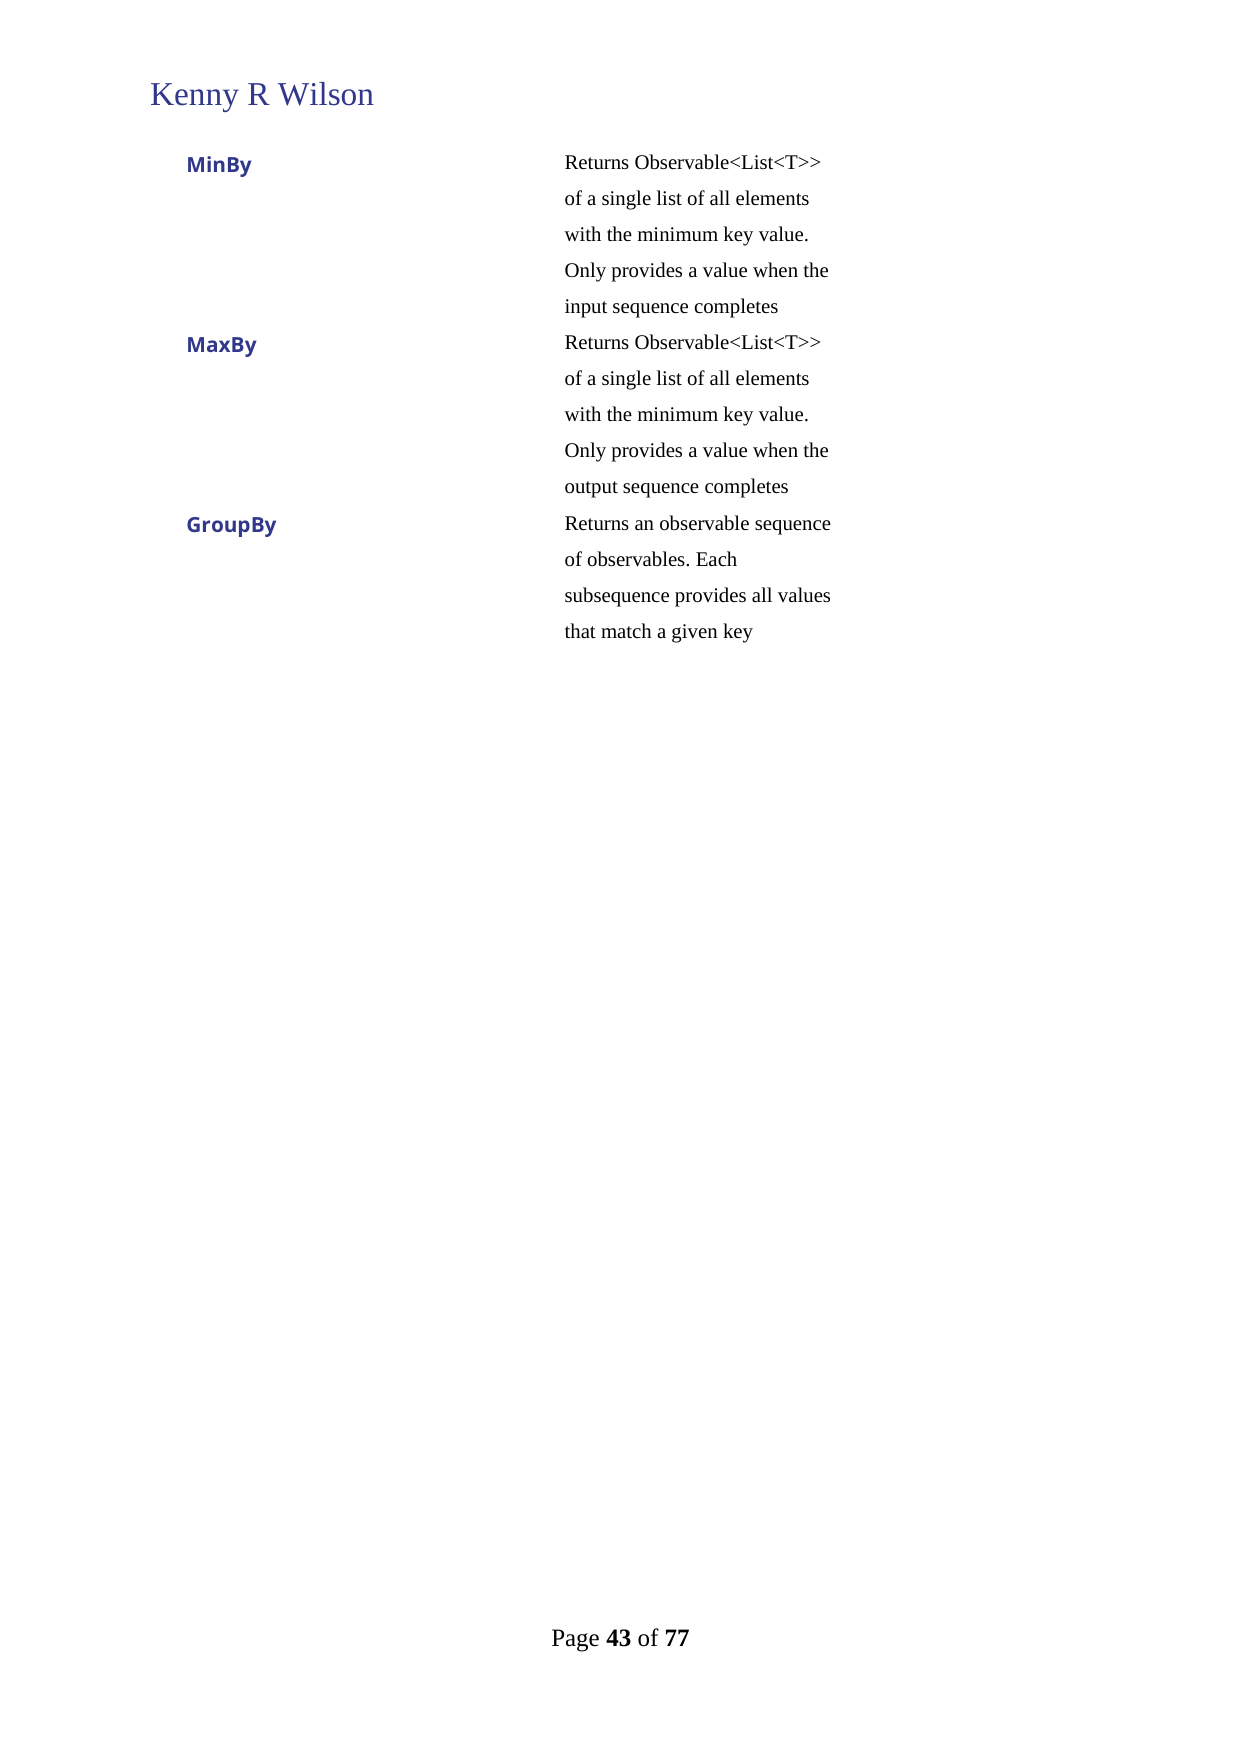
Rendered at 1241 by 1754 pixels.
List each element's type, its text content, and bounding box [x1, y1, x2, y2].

table_cell MaxBy [175, 330, 553, 510]
table_cell Returns an observable sequence of observables. Each subsequence provides all values that match a given key [553, 510, 844, 654]
table_header MinBy [175, 150, 553, 330]
table_cell Returns Observable<List<T>> of a single list of all elements with the minimum key value. Only provides a value when the output sequence completes [553, 330, 844, 510]
table_header Returns Observable<List<T>> of a single list of all elements with the minimum key value. Only provides a value when the input sequence completes [553, 150, 844, 330]
table_cell GroupBy [175, 510, 553, 654]
